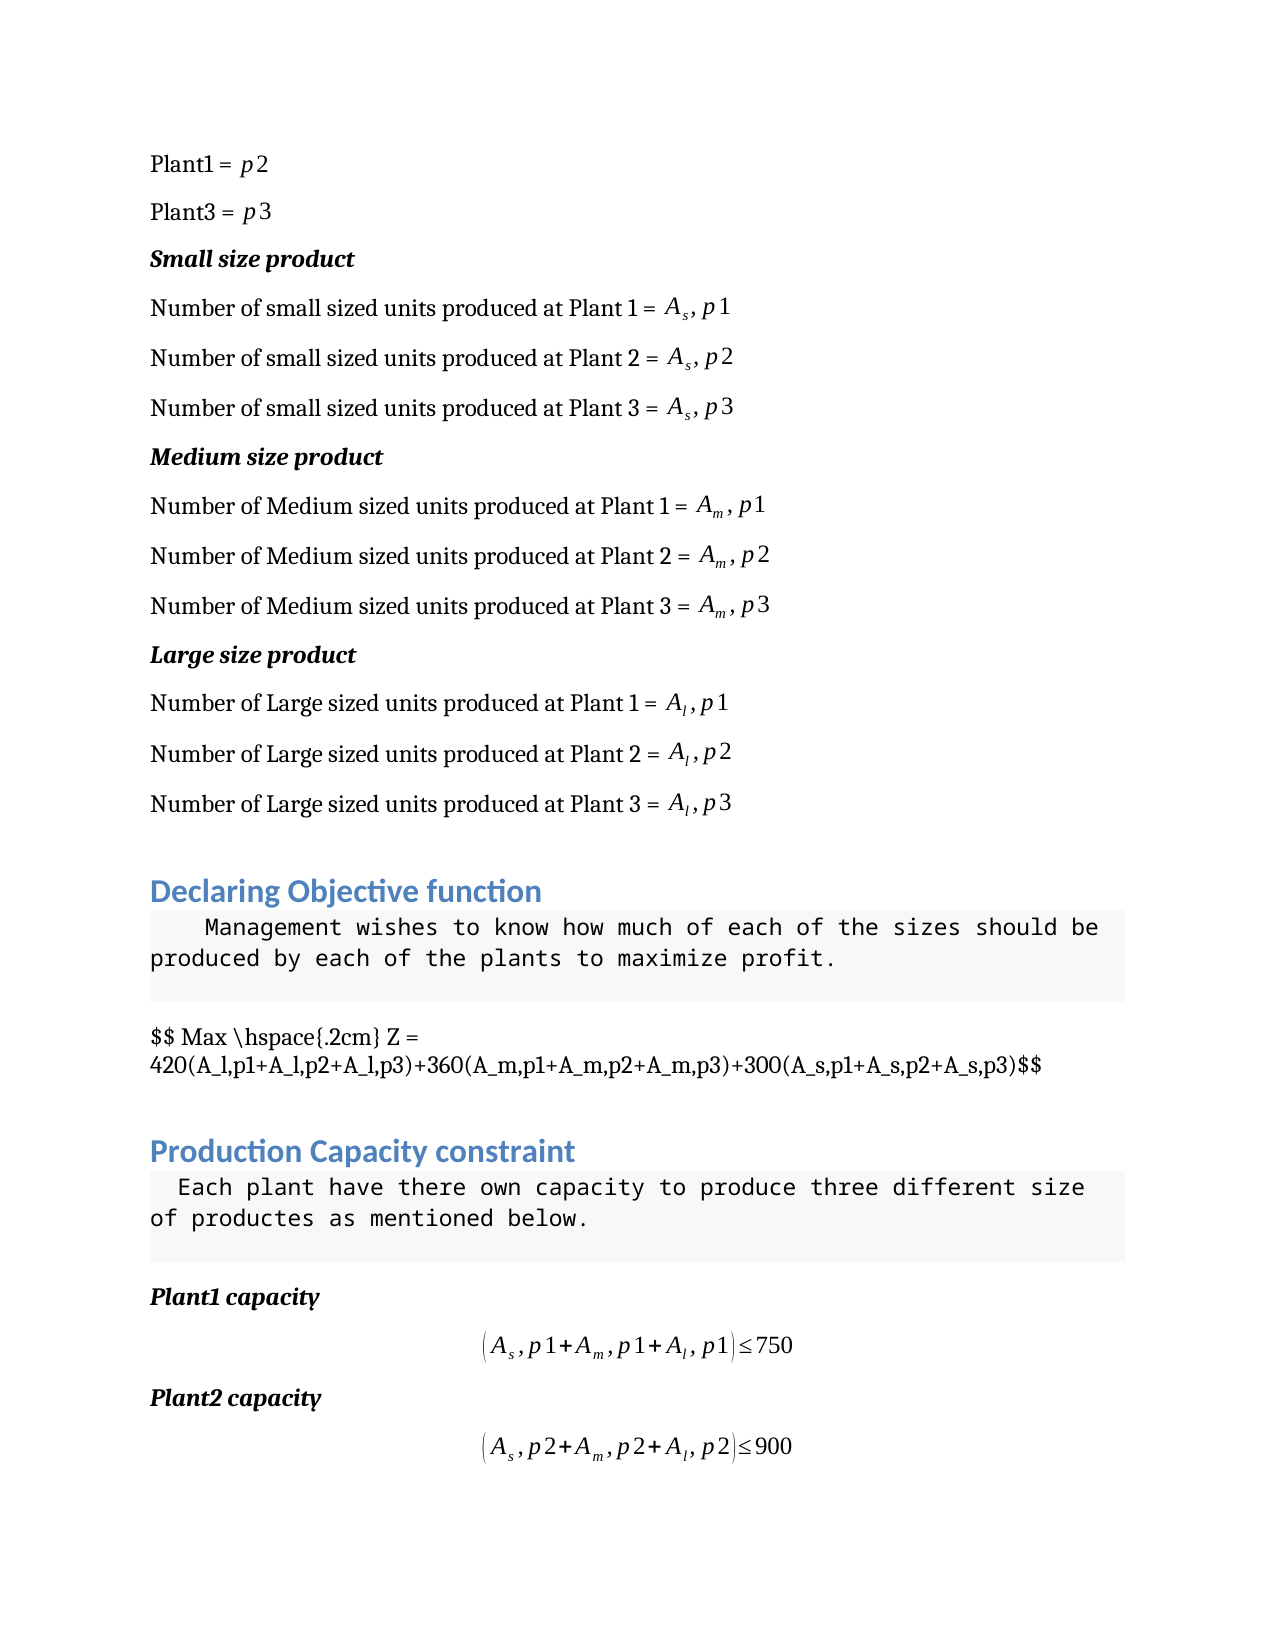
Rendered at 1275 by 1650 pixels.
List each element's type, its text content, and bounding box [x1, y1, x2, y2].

text Plant2 capacity [150, 1384, 1125, 1412]
subtitle Declaring Objective function [150, 870, 1125, 910]
text Small size product [150, 245, 1125, 274]
text Number of Large sized units produced at Plant 2 = [150, 738, 1125, 769]
text Plant1 = [150, 150, 1125, 179]
text Each plant have there own capacity to produce three different size of productes as mentioned below. [150, 1171, 1125, 1262]
text Number of Large sized units produced at Plant 3 = [150, 788, 1125, 820]
text Number of small sized units produced at Plant 1 = [150, 292, 1125, 324]
text Number of Large sized units produced at Plant 1 = [150, 688, 1125, 719]
text Plant1 capacity [150, 1283, 1125, 1312]
text Number of Medium sized units produced at Plant 2 = [150, 540, 1125, 572]
text Number of Medium sized units produced at Plant 1 = [150, 490, 1125, 522]
text Large size product [150, 641, 1125, 669]
subtitle Production Capacity constraint [150, 1130, 1125, 1171]
text $$ Max \hspace{.2cm} Z = 420(A_l,p1+A_l,p2+A_l,p3)+360(A_m,p1+A_m,p2+A_m,p3)+300(A_s,p1+A_s,p2+A_s,p3)$$ [150, 1022, 1125, 1080]
text Management wishes to know how much of each of the sizes should be produced by each of the plants to maximize profit. [150, 910, 1125, 1002]
text Number of small sized units produced at Plant 2 = [150, 343, 1125, 374]
text Number of Medium sized units produced at Plant 3 = [150, 591, 1125, 622]
text Number of small sized units produced at Plant 3 = [150, 393, 1125, 424]
text Medium size product [150, 443, 1125, 472]
text Plant3 = [150, 197, 1125, 226]
